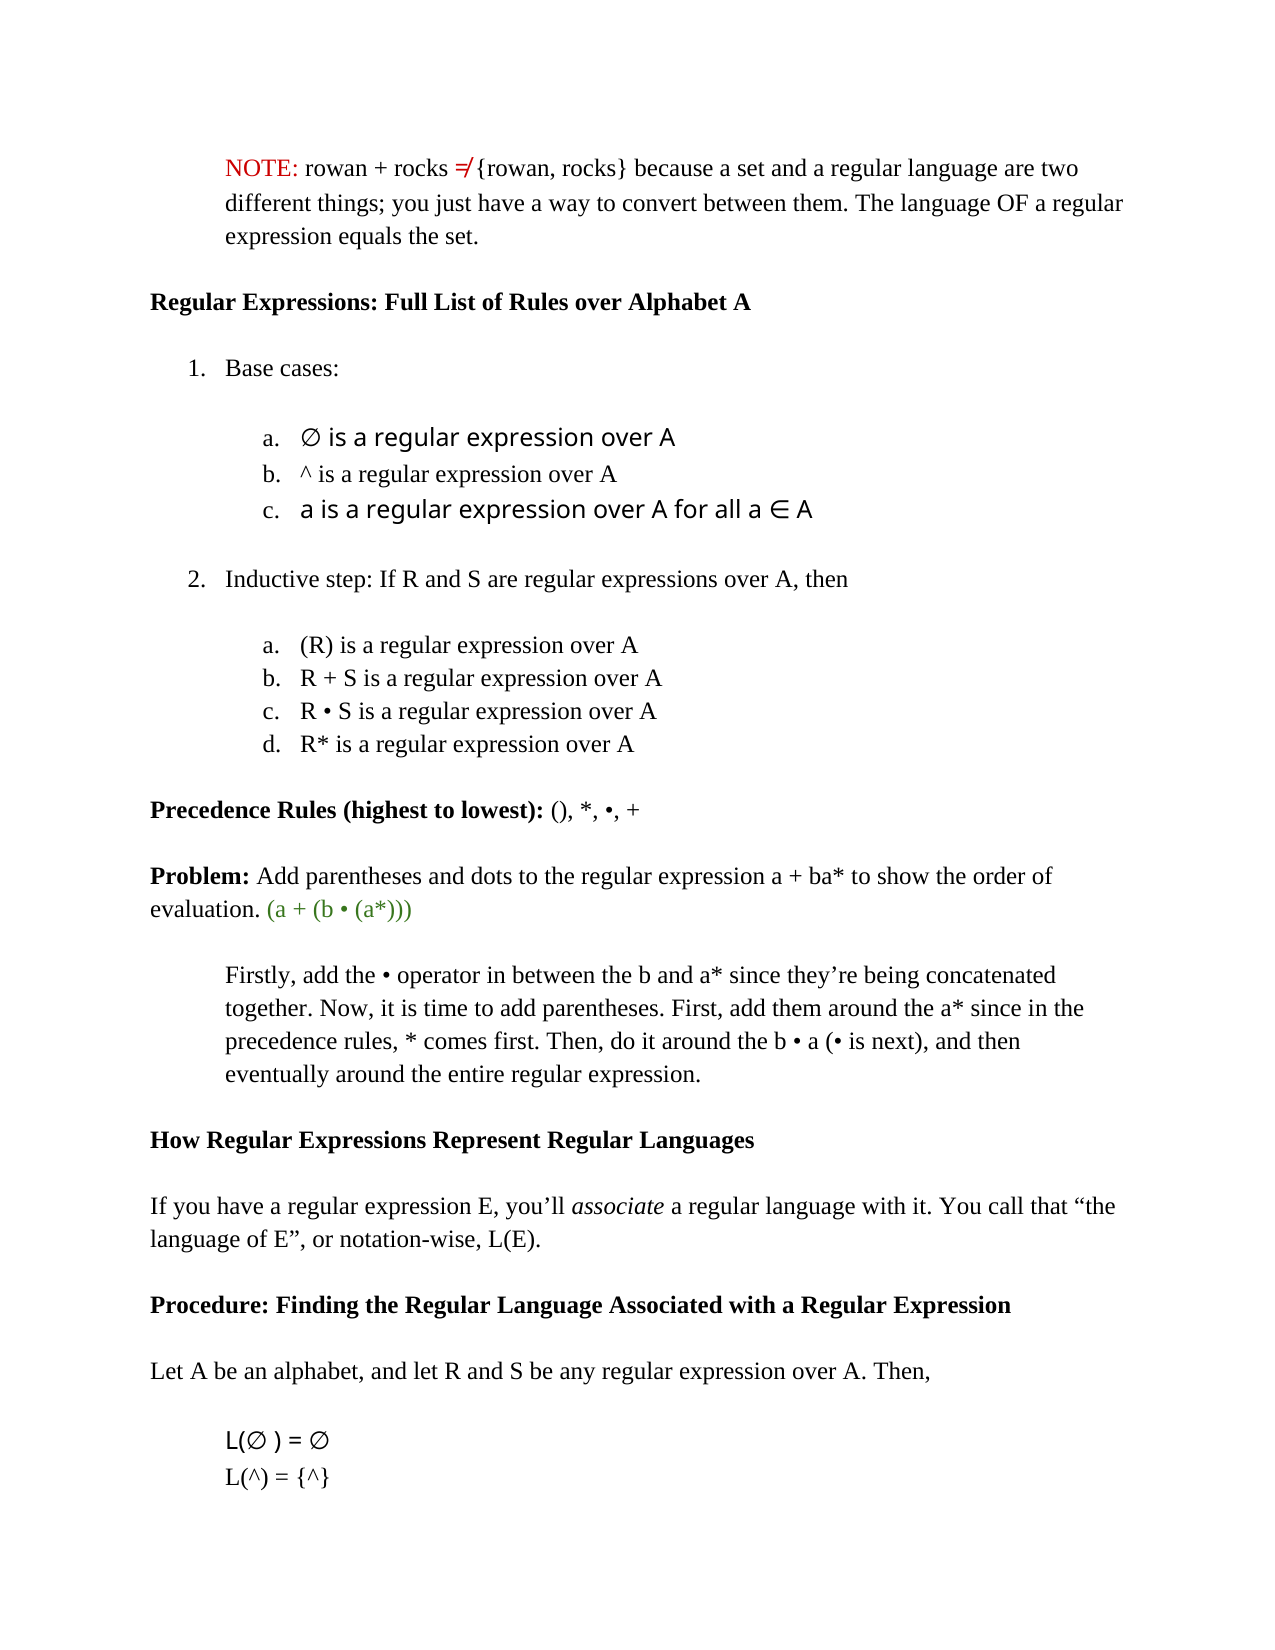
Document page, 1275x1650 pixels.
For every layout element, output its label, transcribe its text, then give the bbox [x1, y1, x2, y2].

text If you have a regular expression E, you’ll associate a regular language with it. You call that “the language of E”, or notation-wise, L(E). [150, 1191, 1125, 1253]
list Inductive step: If R and S are regular expressions over A, then [187, 564, 1125, 593]
text Precedence Rules (highest to lowest): (), *, •, + [150, 795, 1125, 824]
text Let A be an alphabet, and let R and S be any regular expression over A. Then, [150, 1356, 1125, 1385]
list R + S is a regular expression over A [262, 663, 1125, 692]
text Problem: Add parentheses and dots to the regular expression a + ba* to show the order of evaluation. (a + (b • (a*))) [150, 861, 1125, 923]
list R • S is a regular expression over A [262, 696, 1125, 725]
list ∅ is a regular expression over A [262, 419, 1125, 453]
text L(∅ ) = ∅ [150, 1422, 1125, 1456]
list Base cases: [187, 353, 1125, 382]
list R* is a regular expression over A [262, 729, 1125, 758]
text L(^) = {^} [150, 1462, 1125, 1490]
text Regular Expressions: Full List of Rules over Alphabet A [150, 287, 1125, 316]
text Firstly, add the • operator in between the b and a* since they’re being concatenated together. Now, it is time to add parentheses. First, add them around the a* since in the precedence rules, * comes first. Then, do it around the b • a (• is next), and then eventually around the entire regular expression. [225, 960, 1125, 1088]
list (R) is a regular expression over A [262, 630, 1125, 659]
text NOTE: rowan + rocks ≠ {rowan, rocks} because a set and a regular language are two different things; you just have a way to convert between them. The language OF a regular expression equals the set. [225, 150, 1125, 250]
list a is a regular expression over A for all a ∈ A [262, 492, 1125, 526]
text How Regular Expressions Represent Regular Languages [150, 1125, 1125, 1154]
text Procedure: Finding the Regular Language Associated with a Regular Expression [150, 1290, 1125, 1319]
list ^ is a regular expression over A [262, 459, 1125, 487]
